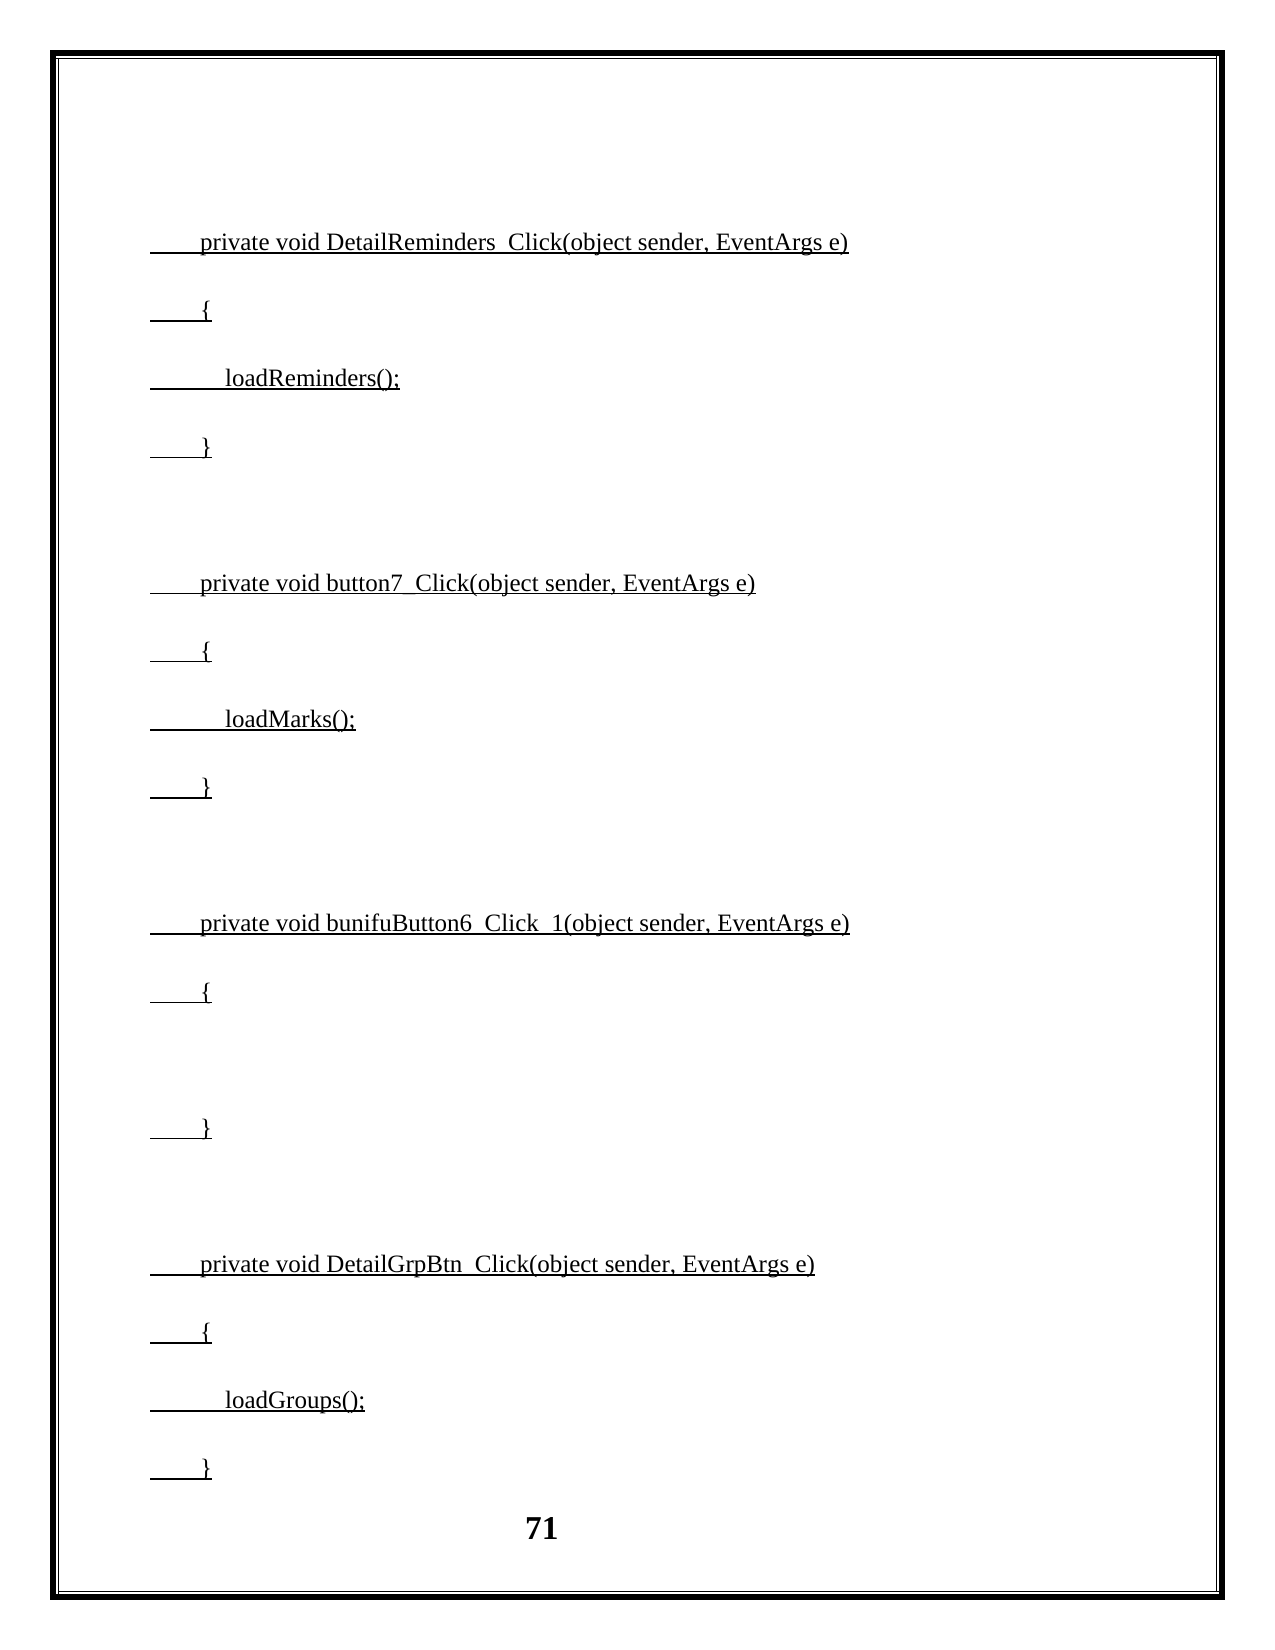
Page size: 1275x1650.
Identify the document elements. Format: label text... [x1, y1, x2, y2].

text private void DetailGrpBtn_Click(object sender, EventArgs e) [150, 1249, 1125, 1278]
text { [150, 636, 1125, 665]
text } [150, 1453, 1125, 1482]
text loadMarks(); [150, 704, 1125, 733]
text } [150, 772, 1125, 801]
text private void DetailReminders_Click(object sender, EventArgs e) [150, 227, 1125, 256]
text { [150, 977, 1125, 1005]
text loadReminders(); [150, 363, 1125, 392]
text private void bunifuButton6_Click_1(object sender, EventArgs e) [150, 908, 1125, 937]
text { [150, 1317, 1125, 1346]
text private void button7_Click(object sender, EventArgs e) [150, 568, 1125, 597]
text { [150, 295, 1125, 324]
text } [150, 1113, 1125, 1142]
text } [150, 432, 1125, 460]
text loadGroups(); [150, 1385, 1125, 1414]
